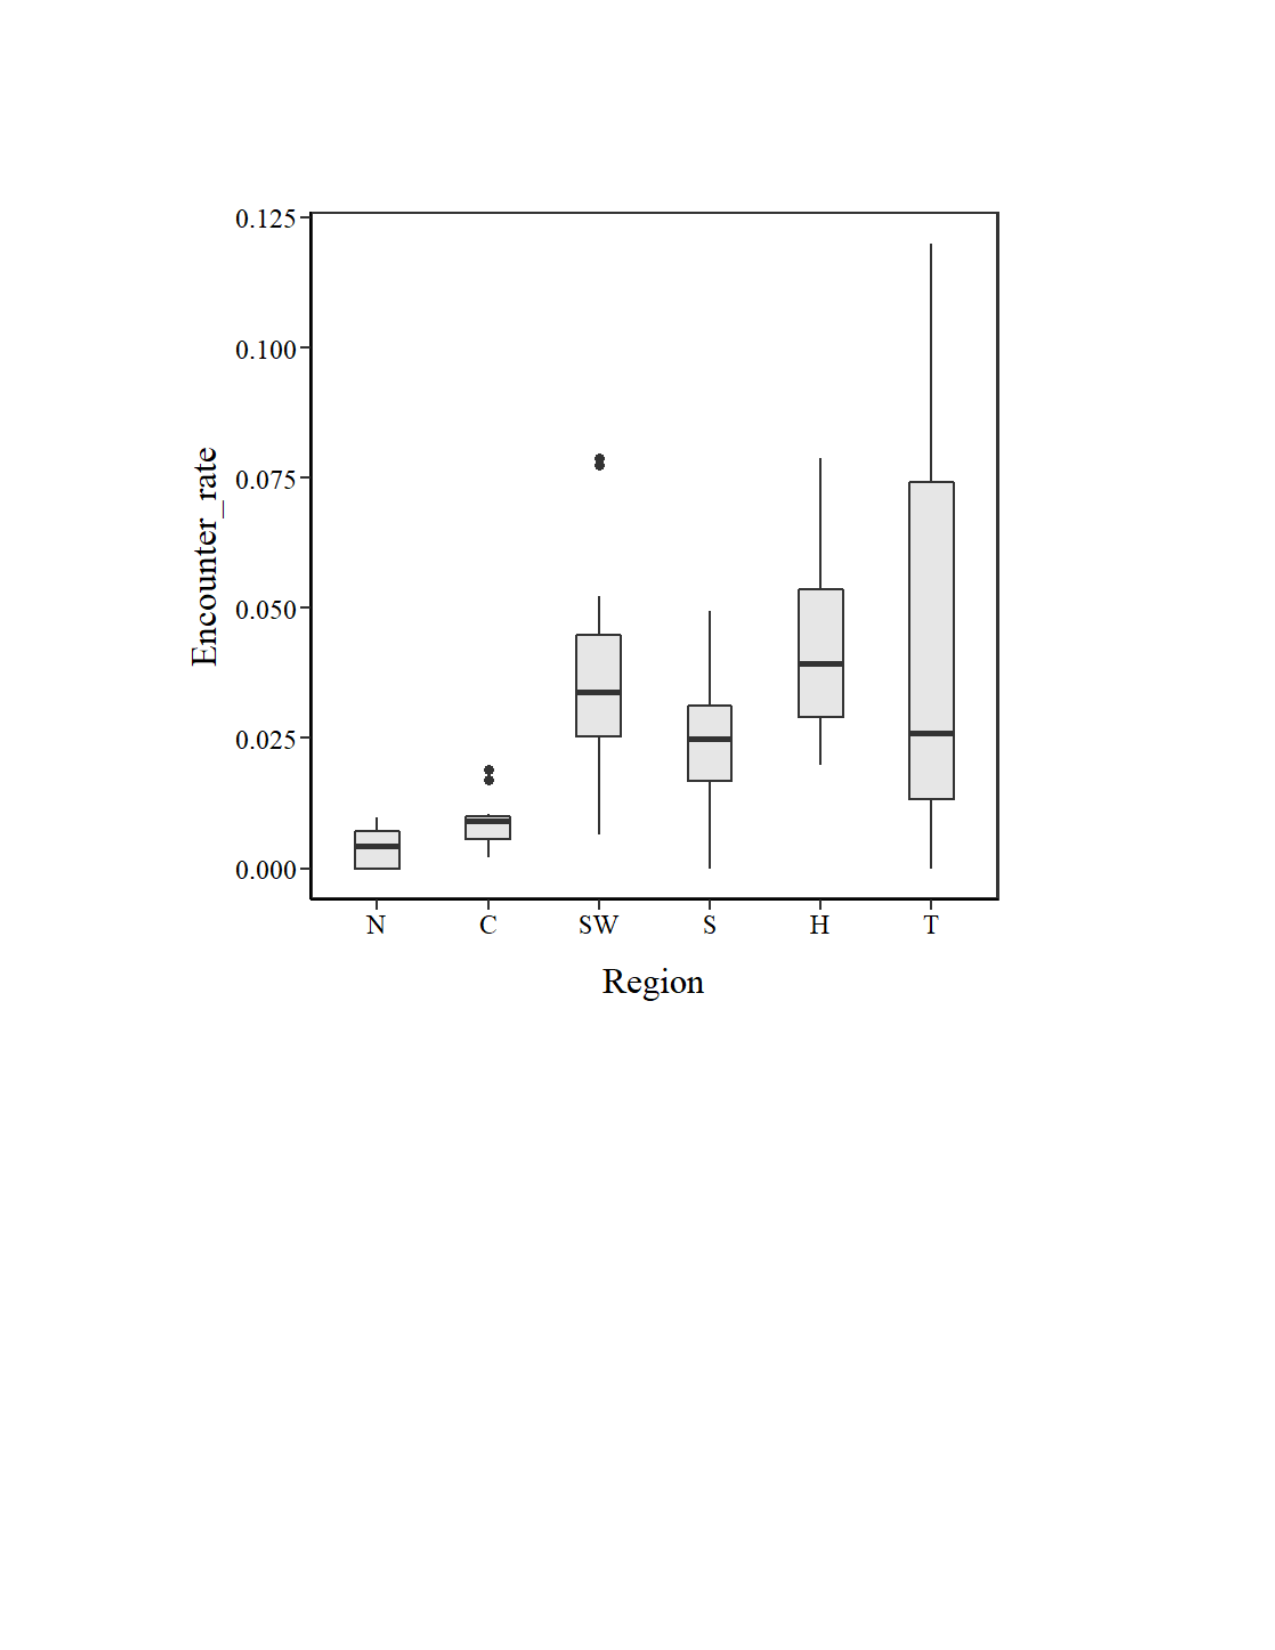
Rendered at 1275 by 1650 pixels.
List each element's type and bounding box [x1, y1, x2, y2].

picture [168, 150, 1044, 1025]
